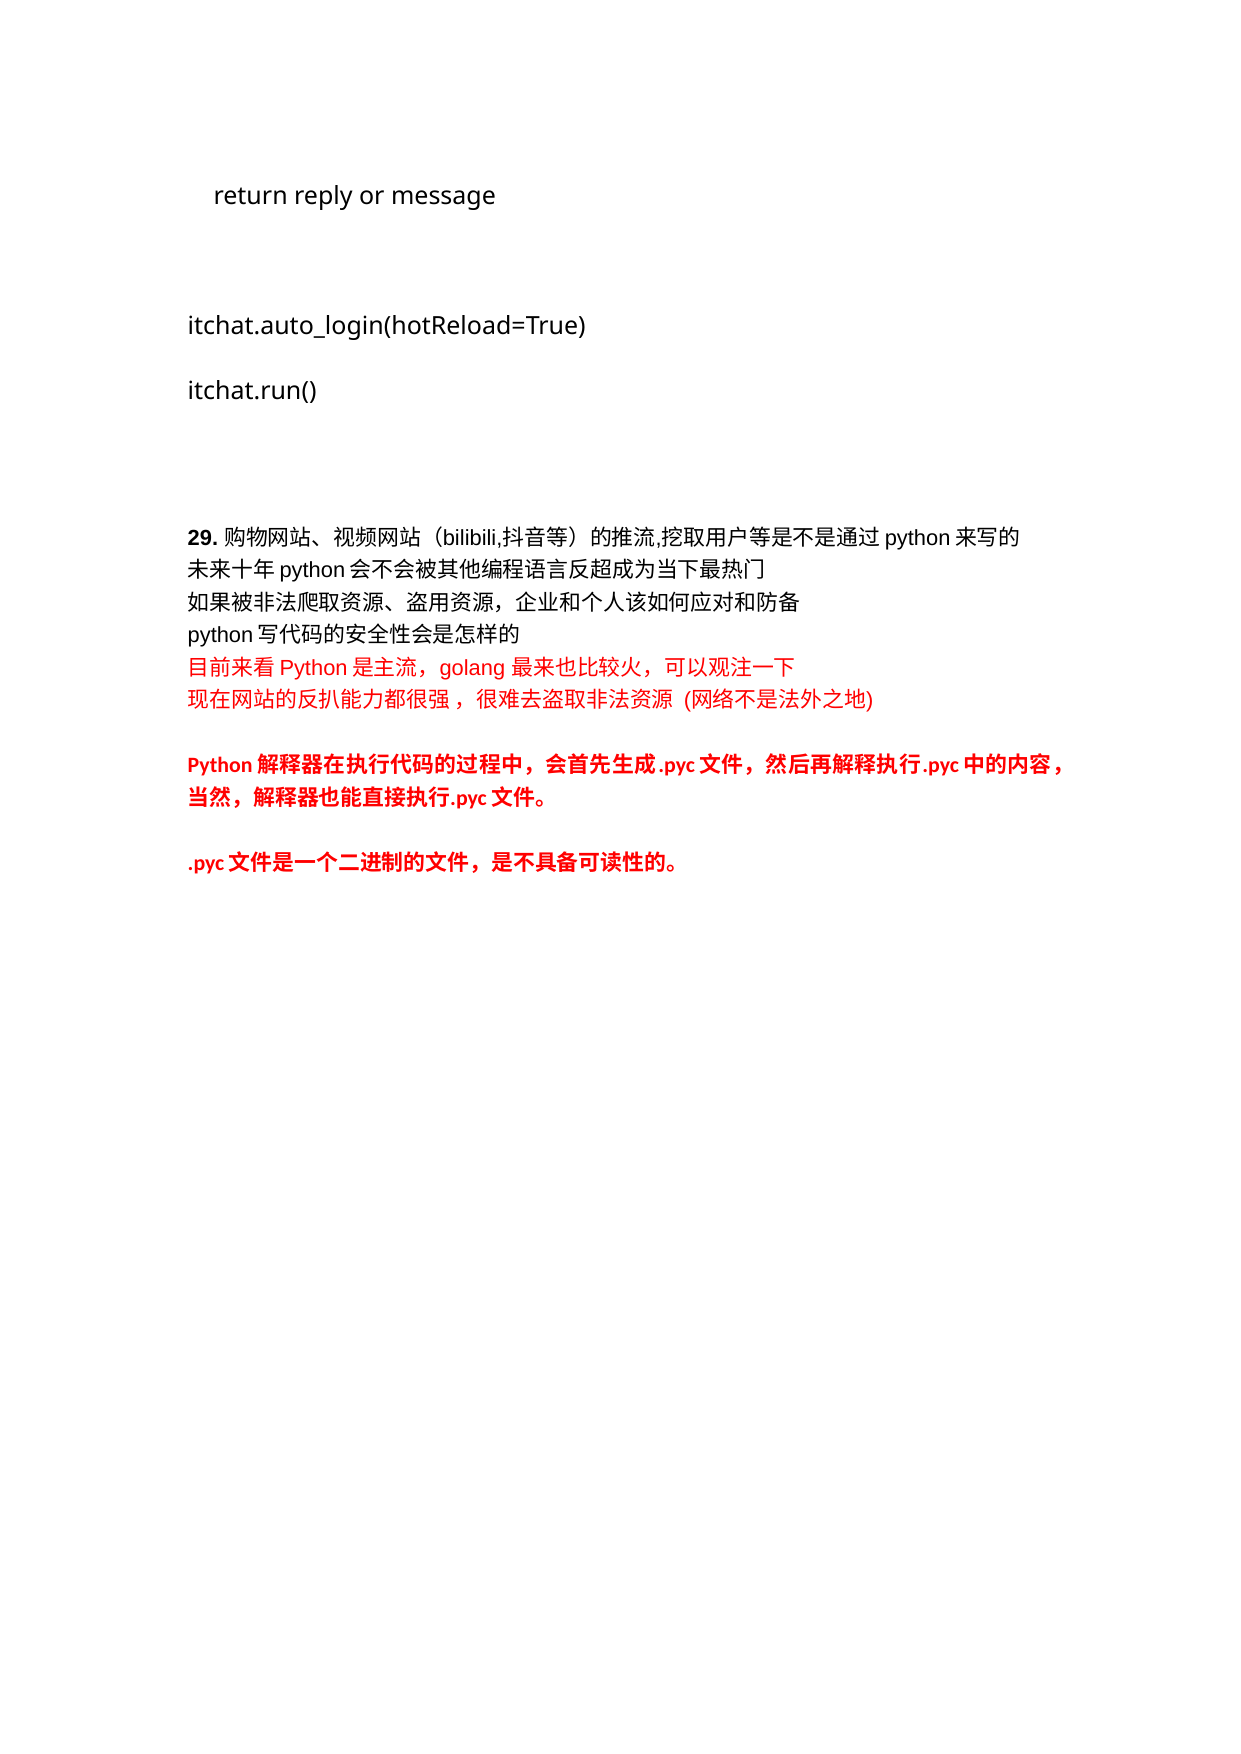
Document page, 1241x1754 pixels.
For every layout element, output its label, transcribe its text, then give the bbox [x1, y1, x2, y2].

text Python解释器在执行代码的过程中，会首先生成.pyc文件，然后再解释执行.pyc中的内容，当然，解释器也能直接执行.pyc文件。 [187, 714, 1053, 812]
text 目前来看Python是主流，golang 最来也比较火，可以观注一下 [187, 649, 1053, 682]
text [187, 162, 1053, 454]
text 29. 购物网站、视频网站（bilibili,抖音等）的推流,挖取用户等是不是通过python来写的 未来十年python会不会被其他编程语言反超成为当下最热门 如果被非法爬取资源、盗用资源，企业和个人该如何应对和防备 python写代码的安全性会是怎样的 [187, 487, 1053, 649]
text .pyc文件是一个二进制的文件，是不具备可读性的。 [187, 844, 1053, 877]
text 现在网站的反扒能力都很强 ，很难去盗取非法资源 (网络不是法外之地) [187, 682, 1053, 714]
